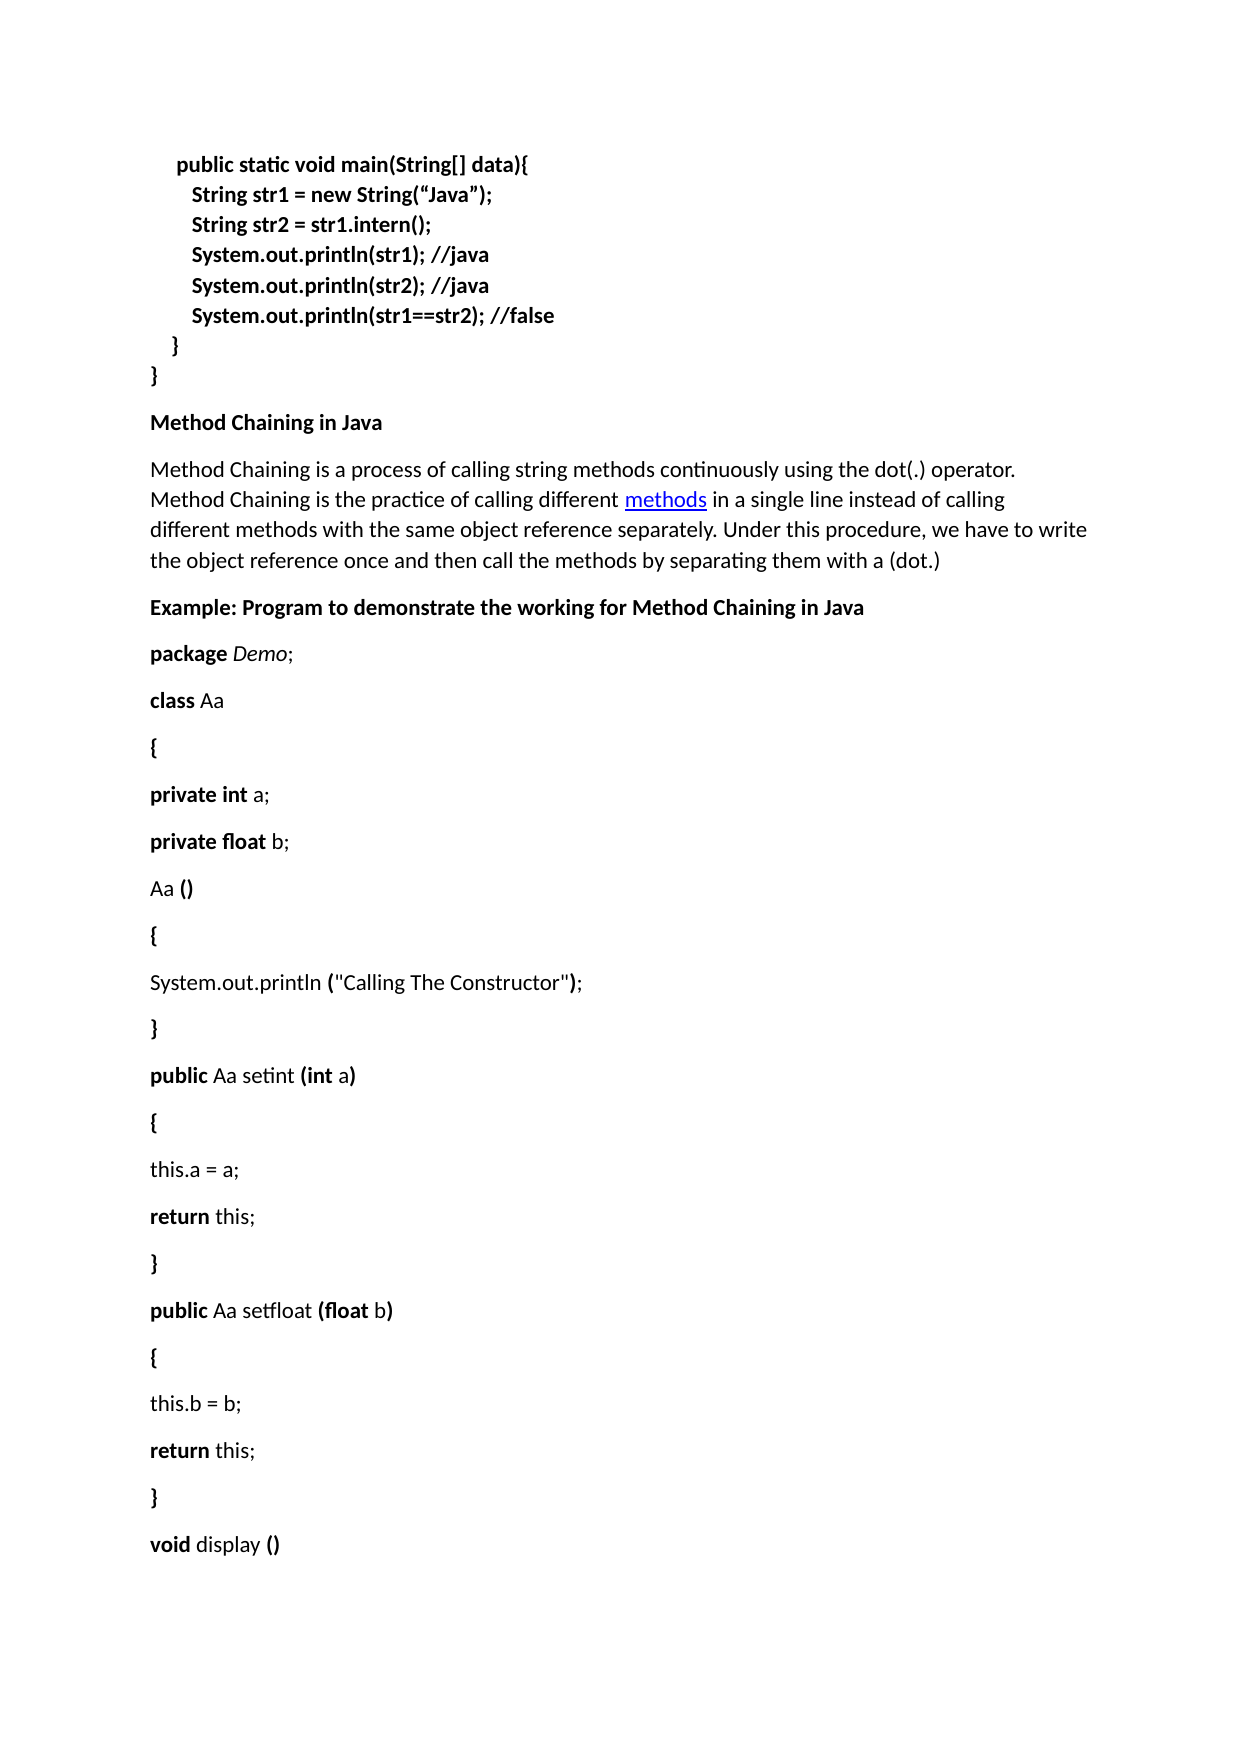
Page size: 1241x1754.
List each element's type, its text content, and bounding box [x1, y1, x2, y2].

text package Demo; [150, 639, 1090, 668]
text private int a; [150, 780, 1090, 808]
text { [150, 1108, 1090, 1136]
text return this; [150, 1202, 1090, 1230]
text this.b = b; [150, 1389, 1090, 1418]
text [150, 150, 1090, 389]
text public Aa setfloat (float b) [150, 1296, 1090, 1324]
text } [150, 1483, 1090, 1511]
text System.out.println ("Calling The Constructor"); [150, 968, 1090, 996]
text void display () [150, 1530, 1090, 1558]
text Example: Program to demonstrate the working for Method Chaining in Java [150, 593, 1090, 621]
text { [150, 733, 1090, 761]
text private float b; [150, 827, 1090, 855]
text } [150, 1249, 1090, 1277]
text return this; [150, 1436, 1090, 1464]
text class Aa [150, 686, 1090, 714]
text } [150, 1014, 1090, 1043]
text Method Chaining in Java [150, 408, 1090, 436]
text this.a = a; [150, 1155, 1090, 1183]
text public Aa setint (int a) [150, 1061, 1090, 1089]
text { [150, 1343, 1090, 1371]
text Aa () [150, 874, 1090, 902]
text Method Chaining is a process of calling string methods continuously using the dot(.) operator. Method Chaining is the practice of calling different methods in a single line instead of calling different methods with the same object reference separately. Under this procedure, we have to write the object reference once and then call the methods by separating them with a (dot.) [150, 455, 1090, 574]
text { [150, 921, 1090, 949]
